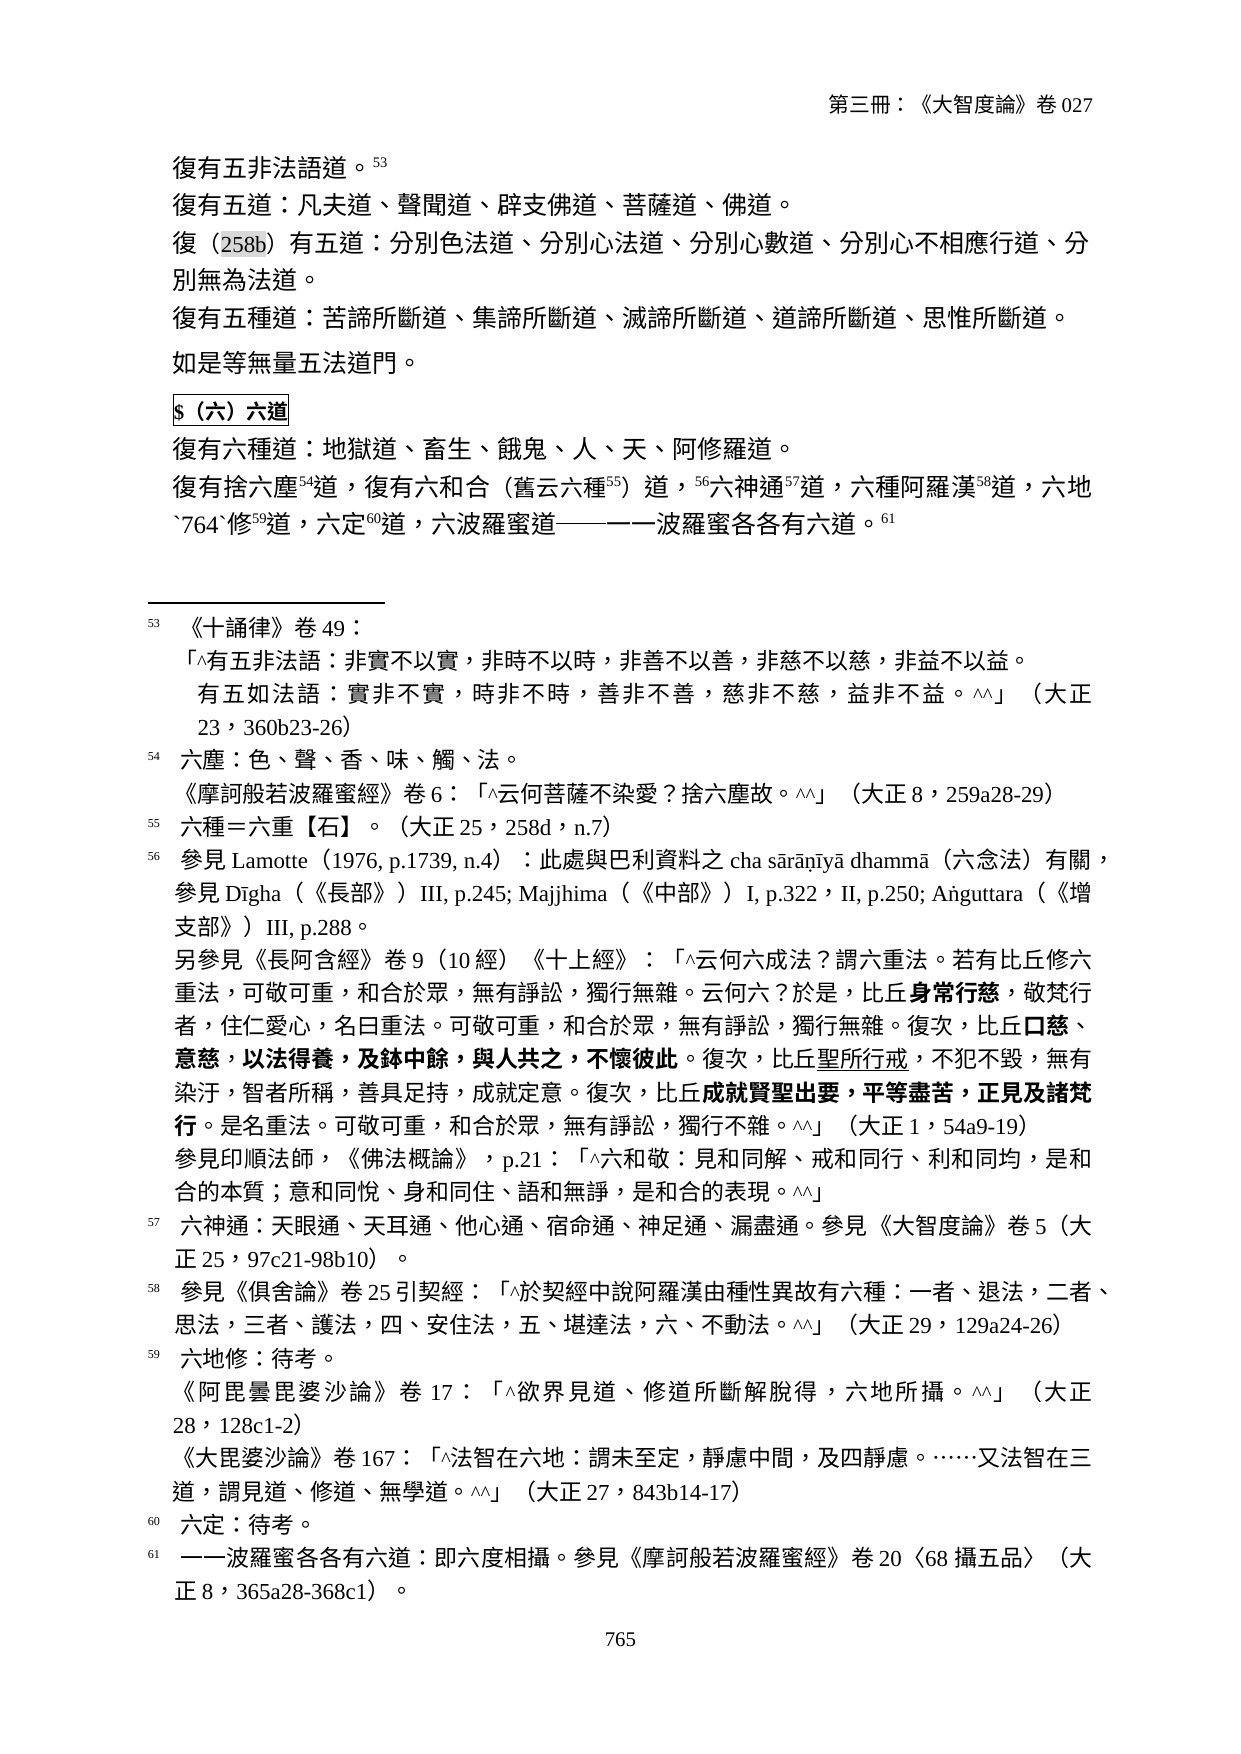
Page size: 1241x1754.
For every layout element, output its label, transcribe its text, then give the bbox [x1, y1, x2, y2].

text $（六）六道 [173, 391, 1092, 429]
text 復有五道：凡夫道、聲聞道、辟支佛道、菩薩道、佛道。 [173, 185, 1092, 223]
text 如是等無量五法道門。 [173, 343, 1092, 380]
text 復有五非法語道。 [173, 148, 1092, 185]
text 復有六種道：地獄道、畜生、餓鬼、人、天、阿修羅道。 [173, 429, 1092, 466]
text 復（258b）有五道：分別色法道、分別心法道、分別心數道、分別心不相應行道、分別無為法道。 [173, 223, 1092, 298]
text 復有五種道：苦諦所斷道、集諦所斷道、滅諦所斷道、道諦所斷道、思惟所斷道。 [173, 298, 1092, 335]
text 復有捨六塵道，復有六和合（舊云六種）道，六神通道，六種阿羅漢道，六地`764`修道，六定道，六波羅蜜道──一一波羅蜜各各有六道。 [173, 466, 1092, 541]
